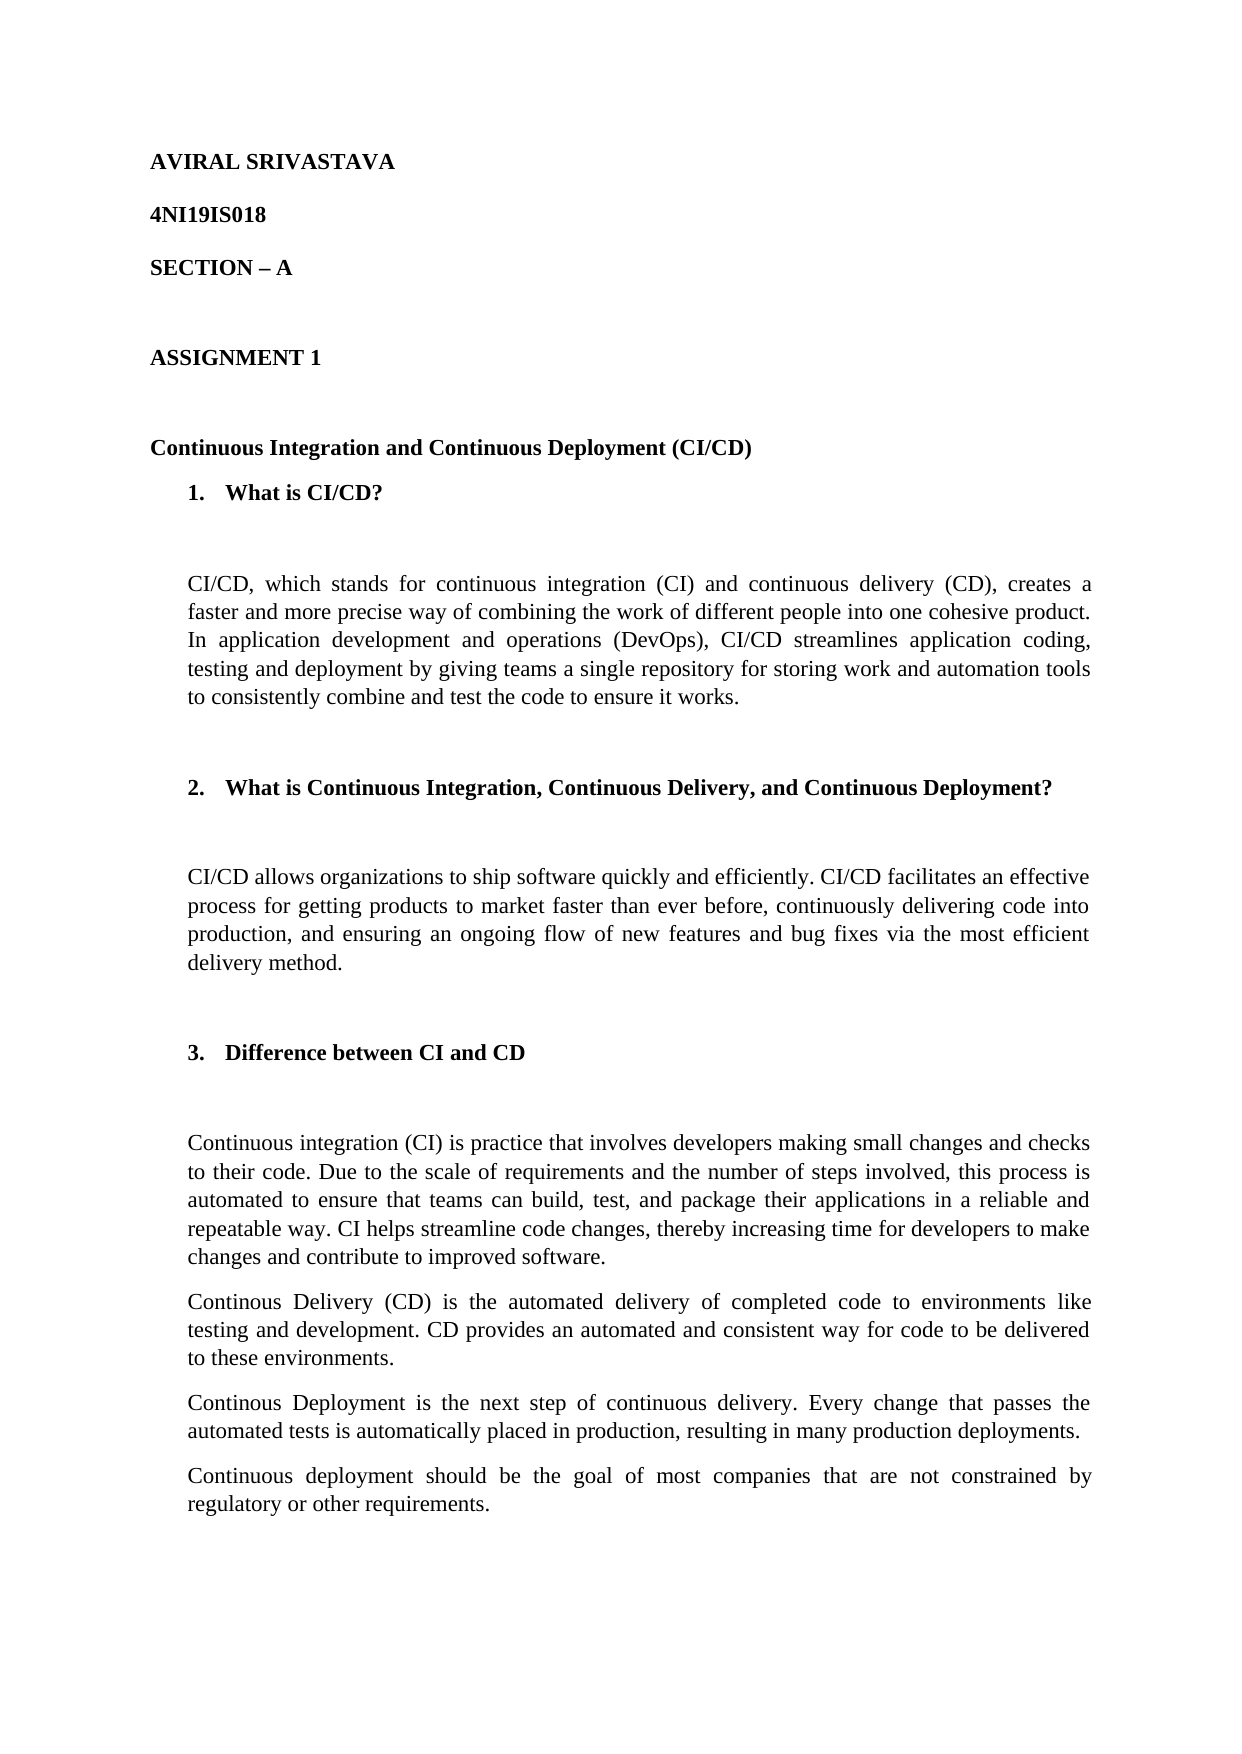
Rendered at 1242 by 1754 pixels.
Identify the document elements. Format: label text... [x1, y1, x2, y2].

text ASSIGNMENT 1 [150, 344, 1104, 371]
subtitle What is Continuous Integration, Continuous Delivery, and Continuous Deployment? [187, 774, 1104, 800]
subtitle AVIRAL SRIVASTAVA [150, 148, 413, 174]
text Continous Deployment is the next step of continuous delivery. Every change that passes the automated tests is automatically placed in production, resulting in many production deployments. [187, 1389, 1092, 1444]
list What is CI/CD? [187, 479, 1104, 506]
text CI/CD allows organizations to ship software quickly and efficiently. CI/CD facilitates an effective process for getting products to market faster than ever before, continuously delivering code into production, and ensuring an ongoing flow of new features and bug fixes via the most efficient delivery method. [187, 863, 1091, 975]
text Continous Delivery (CD) is the automated delivery of completed code to environments like testing and development. CD provides an automated and consistent way for code to be delivered to these environments. [187, 1288, 1092, 1370]
subtitle Difference between CI and CD [187, 1039, 1104, 1066]
text CI/CD, which stands for continuous integration (CI) and continuous delivery (CD), creates a faster and more precise way of combining the work of different people into one cohesive product. In application development and operations (DevOps), CI/CD streamlines application coding, testing and deployment by giving teams a single repository for storing work and automation tools to consistently combine and test the code to ensure it works. [187, 569, 1092, 710]
text Continuous deployment should be the goal of most companies that are not constrained by regulatory or other requirements. [187, 1462, 1092, 1517]
text Continuous integration (CI) is practice that involves developers making small changes and checks to their code. Due to the scale of requirements and the number of steps involved, this process is automated to ensure that teams can build, test, and package their applications in a reliable and repeatable way. CI helps streamline code changes, thereby increasing time for developers to make changes and contribute to improved software. [187, 1129, 1092, 1269]
subtitle 4NI19IS018 [150, 201, 413, 227]
subtitle SECTION – A [150, 254, 413, 281]
subtitle Continuous Integration and Continuous Deployment (CI/CD) [150, 434, 1104, 461]
